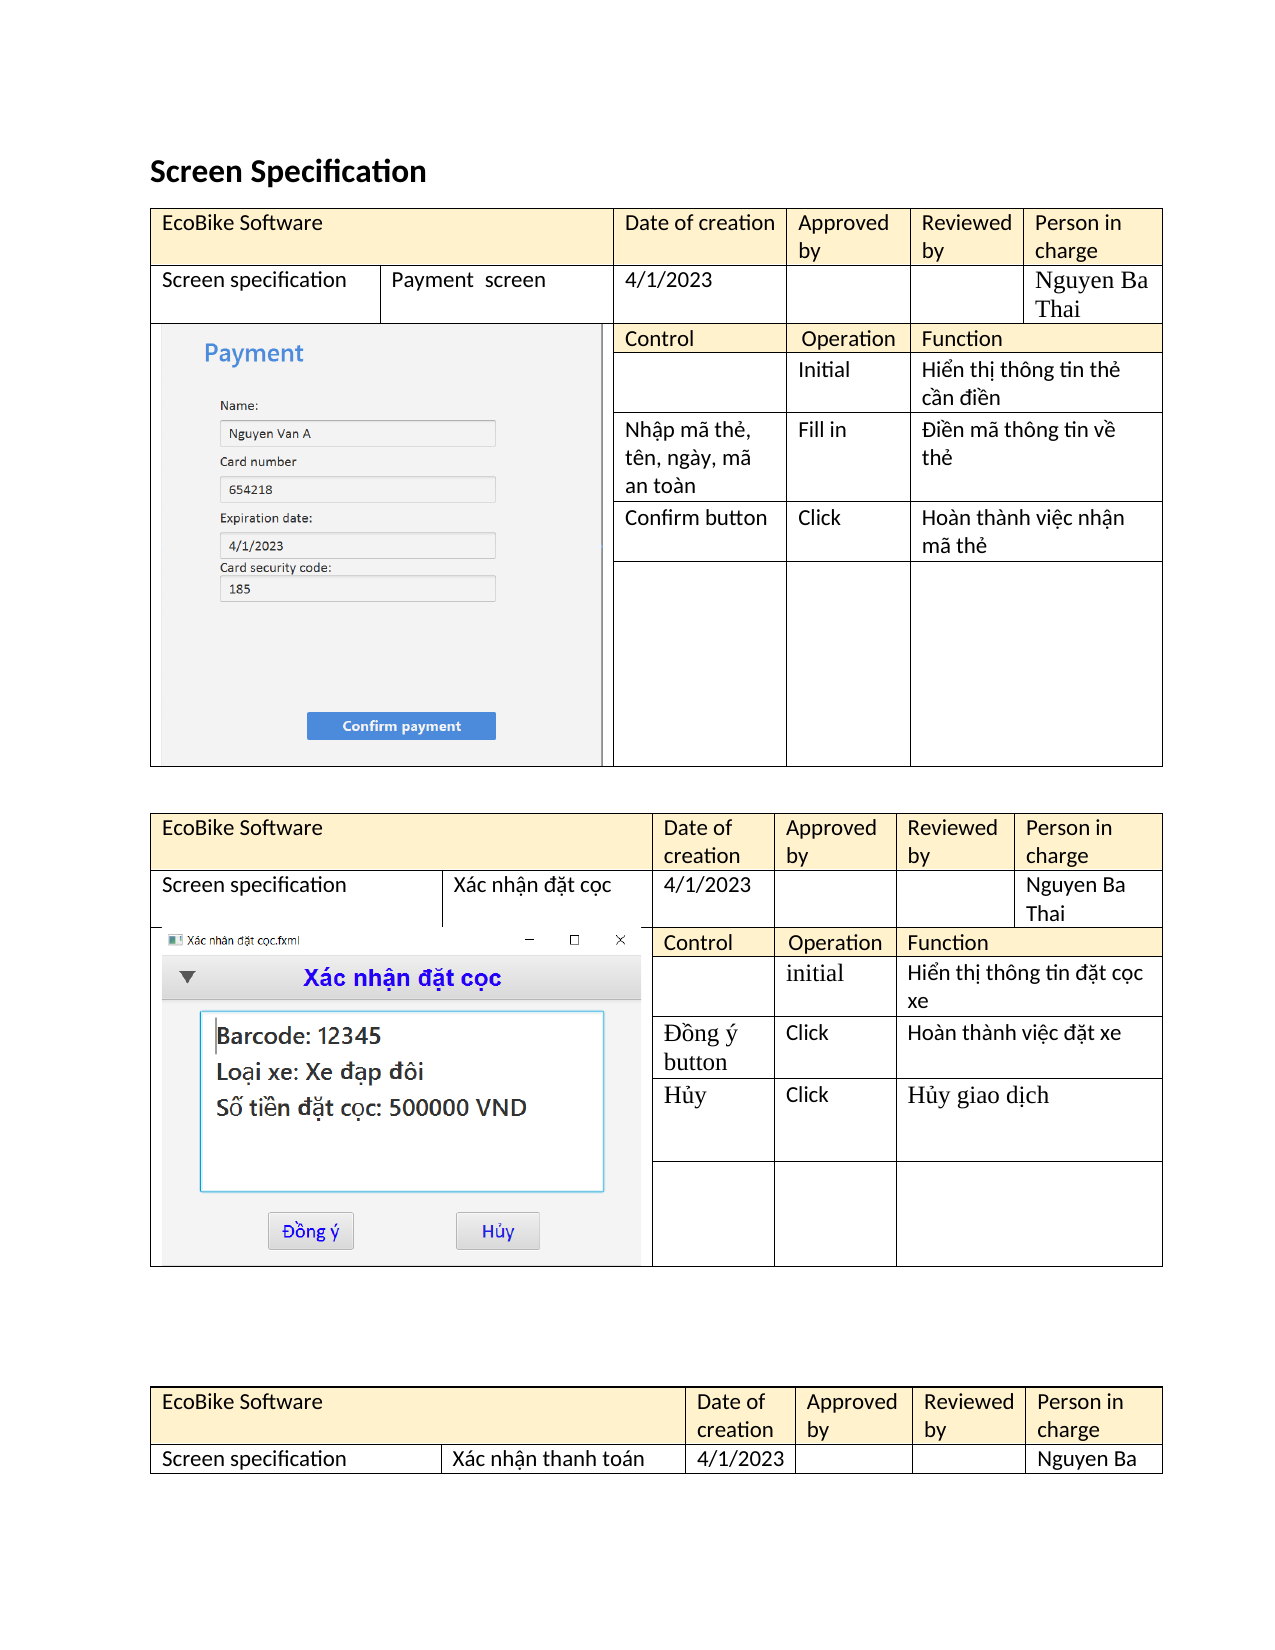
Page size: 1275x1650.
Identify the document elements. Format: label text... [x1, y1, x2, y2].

table_header Approved by [787, 209, 910, 264]
table_header Approved by [775, 814, 896, 869]
table_header Approved by [796, 1388, 912, 1443]
table_cell [614, 353, 786, 412]
table_cell 4/1/2023 [653, 871, 774, 927]
table_cell [897, 871, 1014, 927]
table_cell Hủy [653, 1079, 774, 1161]
table_cell Click [787, 502, 910, 561]
table_cell Operation [787, 324, 910, 352]
table_cell Initial [787, 353, 910, 412]
table_cell Hiển thị thông tin thẻ cần điền [911, 353, 1162, 412]
table_cell Nhập mã thẻ, tên, ngày, mã an toàn [614, 413, 786, 501]
table_cell Nguyen Ba Thai [1024, 266, 1162, 323]
table_header Date of creation [653, 814, 774, 869]
table_header Date of creation [686, 1388, 795, 1443]
text Screen Specification [150, 150, 1125, 191]
table_cell Hoàn thành việc nhận mã thẻ [911, 502, 1162, 561]
table_cell Click [775, 1079, 896, 1161]
table_cell [911, 266, 1023, 323]
table_header Date of creation [614, 209, 786, 264]
table_cell Hiển thị thông tin đặt cọc xe [897, 957, 1162, 1016]
table_cell Payment screen [381, 266, 613, 323]
table_header Reviewed by [913, 1388, 1025, 1443]
table_cell Confirm button [614, 502, 786, 561]
table_cell [151, 324, 161, 766]
table_header Person in charge [1024, 209, 1162, 264]
table_header Reviewed by [897, 814, 1014, 869]
table_cell [642, 928, 652, 1266]
table_header Person in charge [1026, 1388, 1162, 1443]
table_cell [151, 1445, 441, 1473]
table_header EcoBike Software [151, 209, 613, 264]
table_header EcoBike Software [151, 814, 652, 869]
table_cell [796, 1445, 912, 1473]
table_cell [911, 562, 1162, 766]
table_header EcoBike Software [151, 1388, 685, 1443]
table_cell 4/1/2023 [686, 1445, 795, 1473]
table_cell Screen specification [151, 266, 380, 323]
table_cell Control [614, 324, 786, 352]
table_cell Nguyen Ba Thai [1015, 871, 1162, 927]
table_cell Hủy giao dịch [897, 1079, 1162, 1161]
table_cell Nguyen Ba Thai [1026, 1445, 1162, 1473]
table_cell [614, 562, 786, 766]
picture [161, 324, 603, 766]
table_cell Fill in [787, 413, 910, 501]
table_cell Đồng ý button [653, 1017, 774, 1078]
table_cell [775, 871, 896, 927]
table_cell Screen specification [151, 871, 442, 927]
table_cell [653, 957, 774, 1016]
table_header Person in charge [1015, 814, 1162, 869]
table_cell Điền mã thông tin về thẻ [911, 413, 1162, 501]
table_cell [775, 1162, 896, 1266]
table_cell Control [653, 928, 774, 956]
table_cell Click [775, 1017, 896, 1078]
table_cell Function [911, 324, 1162, 352]
table_cell Xác nhận thanh toán [442, 1445, 685, 1473]
table_cell 4/1/2023 [614, 266, 786, 323]
table_header Reviewed by [911, 209, 1023, 264]
table_cell Xác nhận đặt cọc [443, 871, 652, 927]
table_cell [913, 1445, 1025, 1473]
table_cell Operation [775, 928, 896, 956]
table_cell [897, 1162, 1162, 1266]
table_cell Hoàn thành việc đặt xe [897, 1017, 1162, 1078]
table_cell Function [897, 928, 1162, 956]
table_cell initial [775, 957, 896, 1016]
table_cell [787, 266, 910, 323]
picture [161, 927, 642, 1266]
table_cell [653, 1162, 774, 1266]
table_cell [151, 928, 161, 1266]
table_cell [603, 324, 613, 766]
table_cell [787, 562, 910, 766]
